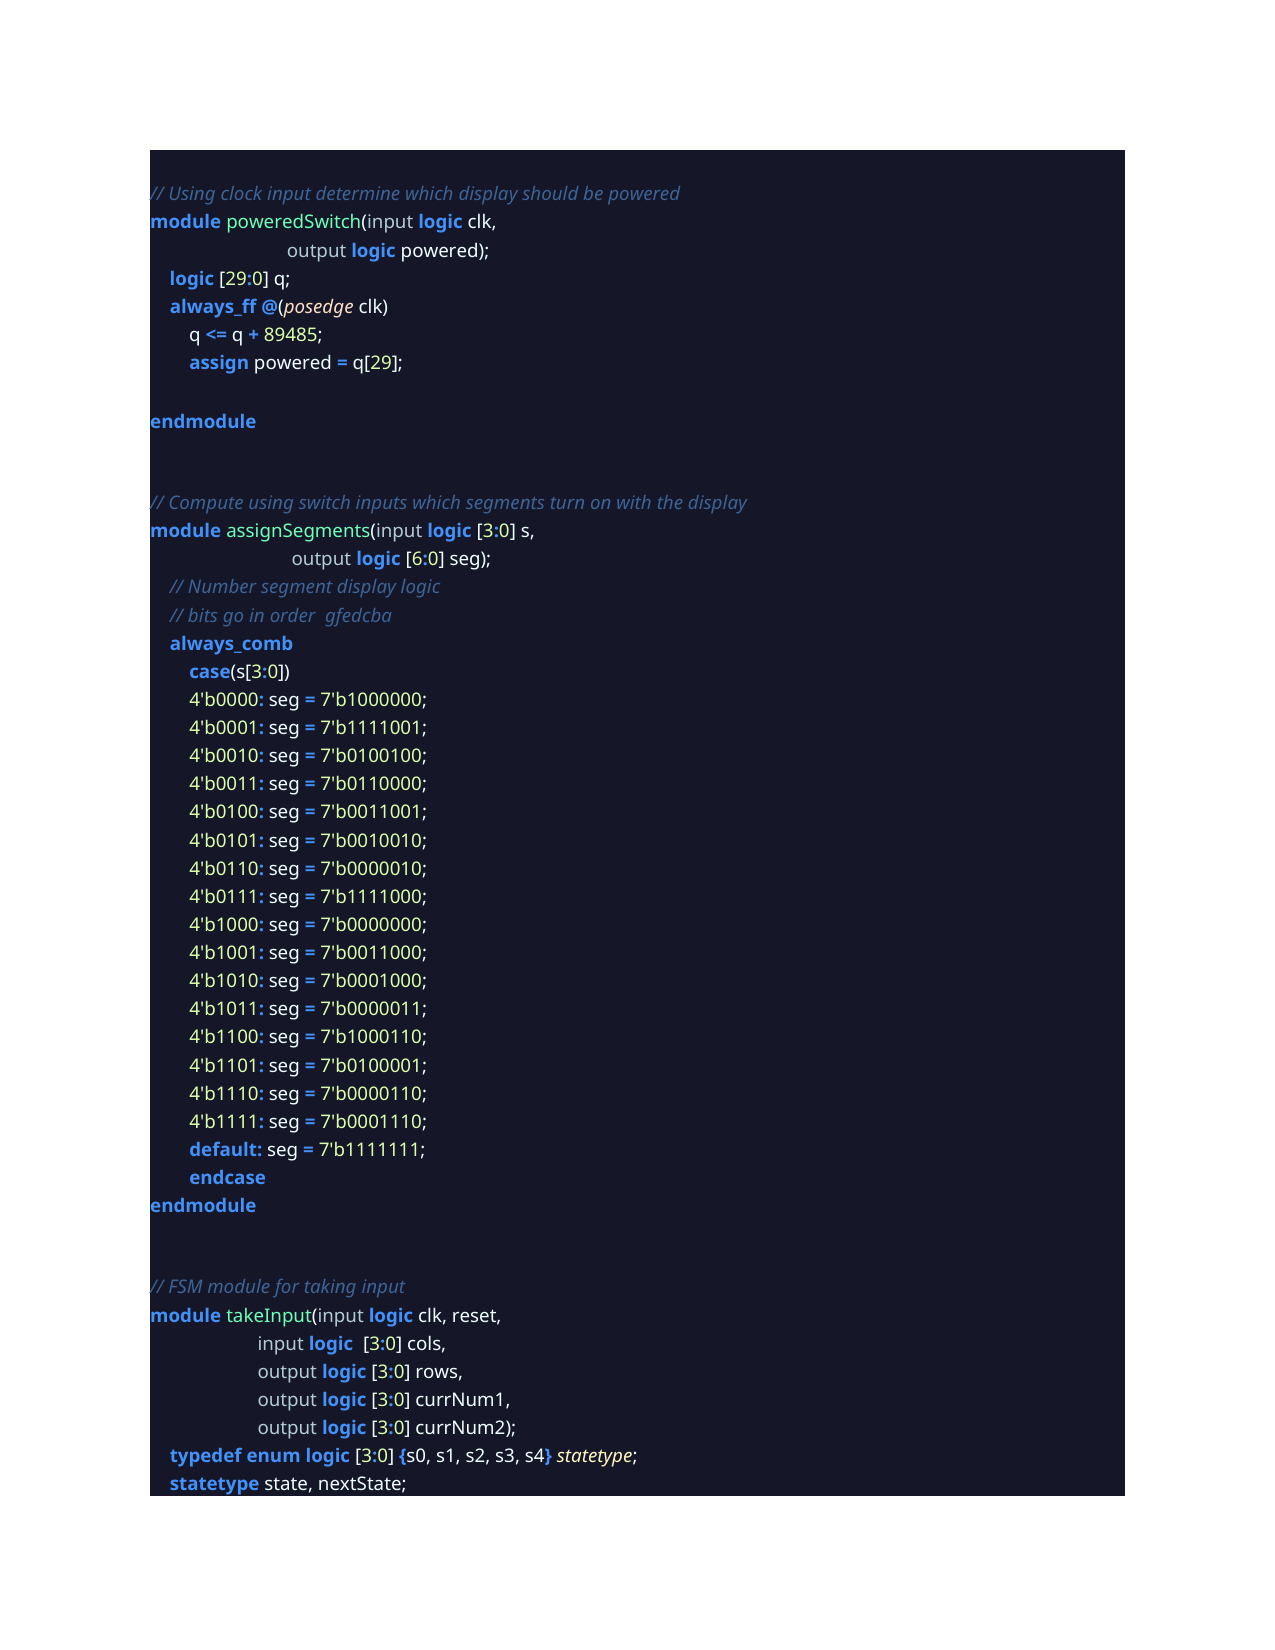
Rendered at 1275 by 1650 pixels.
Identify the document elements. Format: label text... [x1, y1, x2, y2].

text input logic [3:0] cols, [150, 1327, 1125, 1356]
text 4'b1110: seg = 7'b0000110; [150, 1077, 1125, 1106]
text assign powered = q[29]; [150, 347, 1125, 375]
text 4'b0100: seg = 7'b0011001; [150, 796, 1125, 824]
text // bits go in order gfedcba [150, 599, 1125, 627]
text 4'b0001: seg = 7'b1111001; [150, 712, 1125, 740]
text 4'b0011: seg = 7'b0110000; [150, 768, 1125, 796]
text // FSM module for taking input [150, 1271, 1125, 1299]
text 4'b1001: seg = 7'b0011000; [150, 937, 1125, 965]
text output logic [6:0] seg); [150, 543, 1125, 571]
text endmodule [150, 406, 1125, 434]
text 4'b1011: seg = 7'b0000011; [150, 993, 1125, 1021]
text 4'b1111: seg = 7'b0001110; [150, 1106, 1125, 1134]
text // Number segment display logic [150, 571, 1125, 599]
text // Compute using switch inputs which segments turn on with the display [150, 487, 1125, 515]
text 4'b1101: seg = 7'b0100001; [150, 1049, 1125, 1077]
text always_comb [150, 627, 1125, 656]
text // Using clock input determine which display should be powered [150, 178, 1125, 206]
text output logic [3:0] currNum2); [150, 1412, 1125, 1440]
text default: seg = 7'b1111111; [150, 1134, 1125, 1162]
text module poweredSwitch(input logic clk, [150, 206, 1125, 234]
text output logic [3:0] currNum1, [150, 1384, 1125, 1412]
text logic [29:0] q; [150, 262, 1125, 291]
text 4'b0010: seg = 7'b0100100; [150, 740, 1125, 768]
text 4'b1010: seg = 7'b0001000; [150, 965, 1125, 993]
text endmodule [150, 1190, 1125, 1218]
text 4'b0110: seg = 7'b0000010; [150, 852, 1125, 881]
text 4'b0101: seg = 7'b0010010; [150, 824, 1125, 852]
text 4'b0000: seg = 7'b1000000; [150, 684, 1125, 712]
text always_ff @(posedge clk) [150, 291, 1125, 319]
text output logic powered); [150, 234, 1125, 262]
text endcase [150, 1162, 1125, 1190]
text typedef enum logic [3:0] {s0, s1, s2, s3, s4} statetype; [150, 1440, 1125, 1468]
text 4'b1100: seg = 7'b1000110; [150, 1021, 1125, 1049]
text module takeInput(input logic clk, reset, [150, 1299, 1125, 1327]
text q <= q + 89485; [150, 319, 1125, 347]
text 4'b0111: seg = 7'b1111000; [150, 881, 1125, 909]
text case(s[3:0]) [150, 656, 1125, 684]
text output logic [3:0] rows, [150, 1356, 1125, 1384]
text module assignSegments(input logic [3:0] s, [150, 515, 1125, 543]
text statetype state, nextState; [150, 1468, 1125, 1496]
text 4'b1000: seg = 7'b0000000; [150, 909, 1125, 937]
